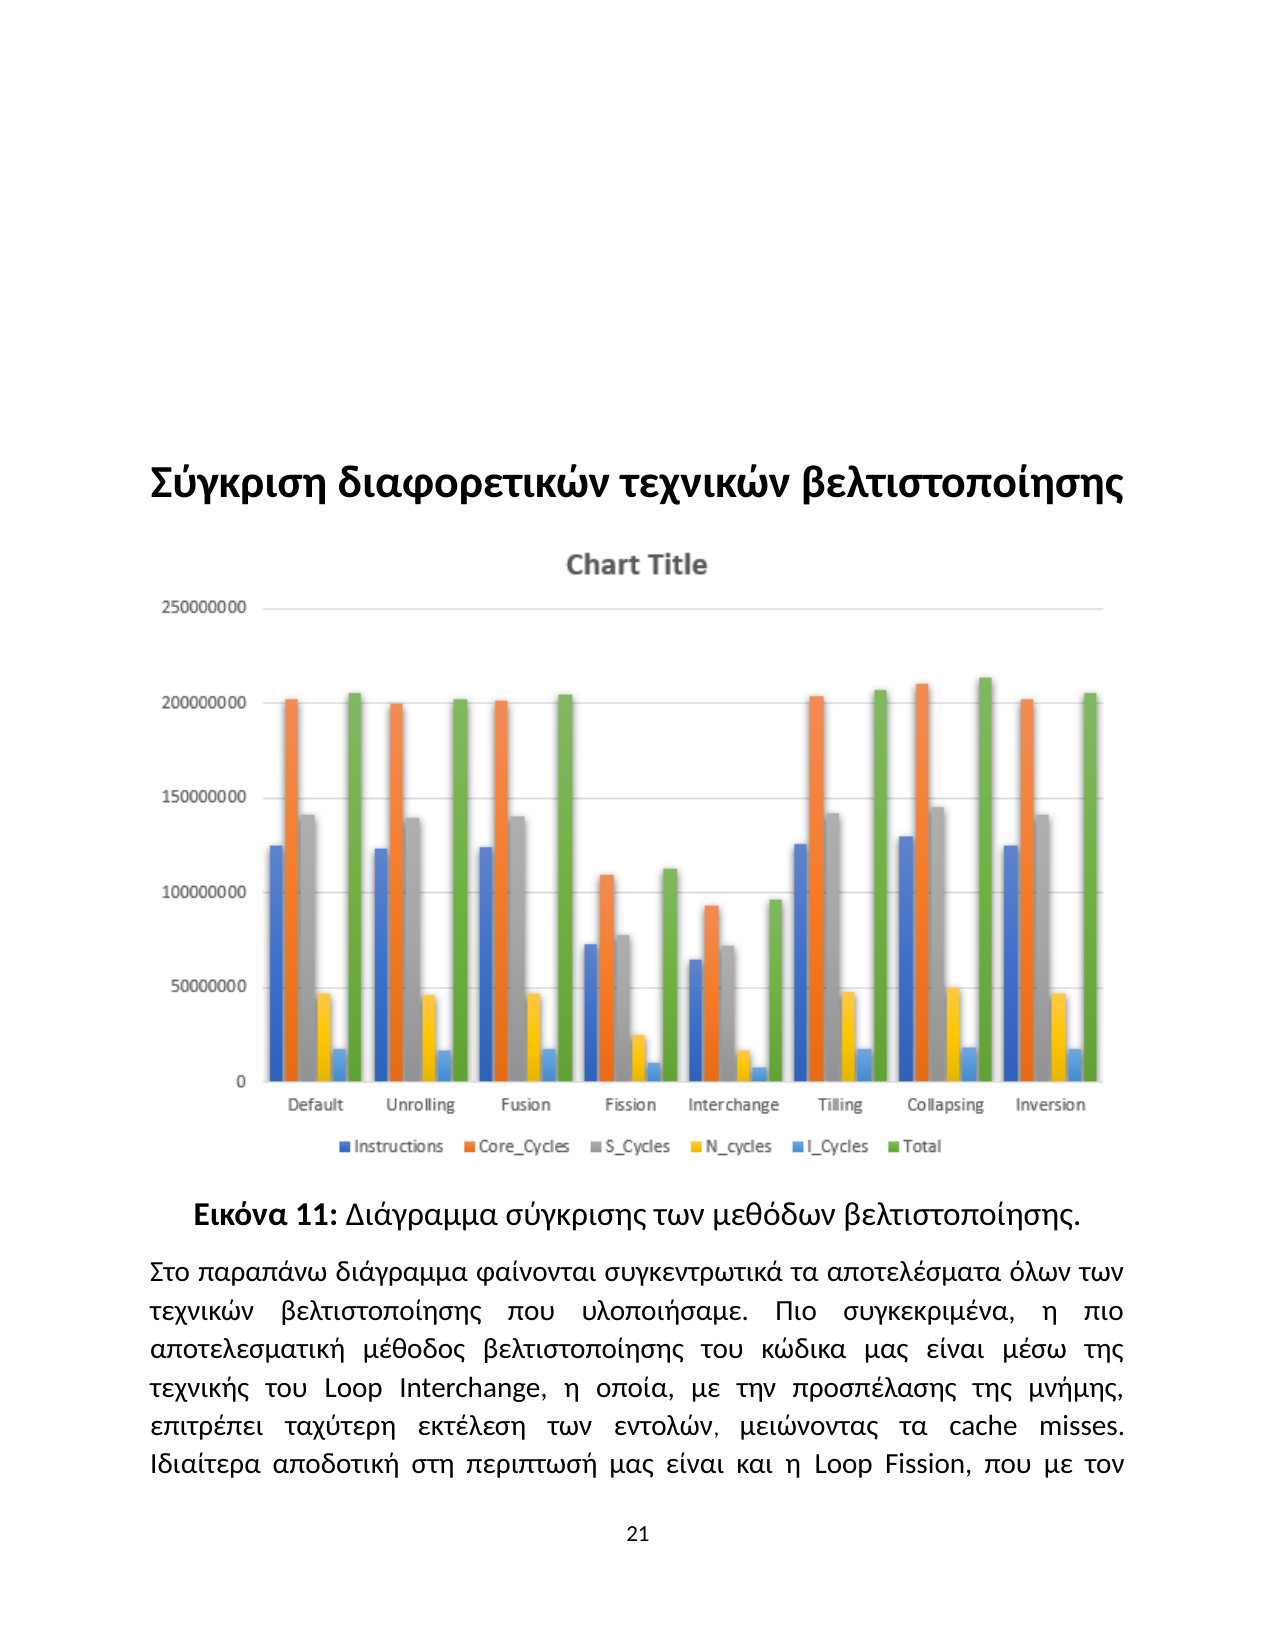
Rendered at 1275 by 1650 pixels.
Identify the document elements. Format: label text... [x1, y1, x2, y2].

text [150, 1253, 1125, 1481]
picture [150, 530, 1125, 1174]
text Σύγκριση διαφορετικών τεχνικών βελτιστοποίησης [150, 453, 1125, 509]
text Εικόνα 11: Διάγραμμα σύγκρισης των μεθόδων βελτιστοποίησης. [150, 1193, 1125, 1233]
